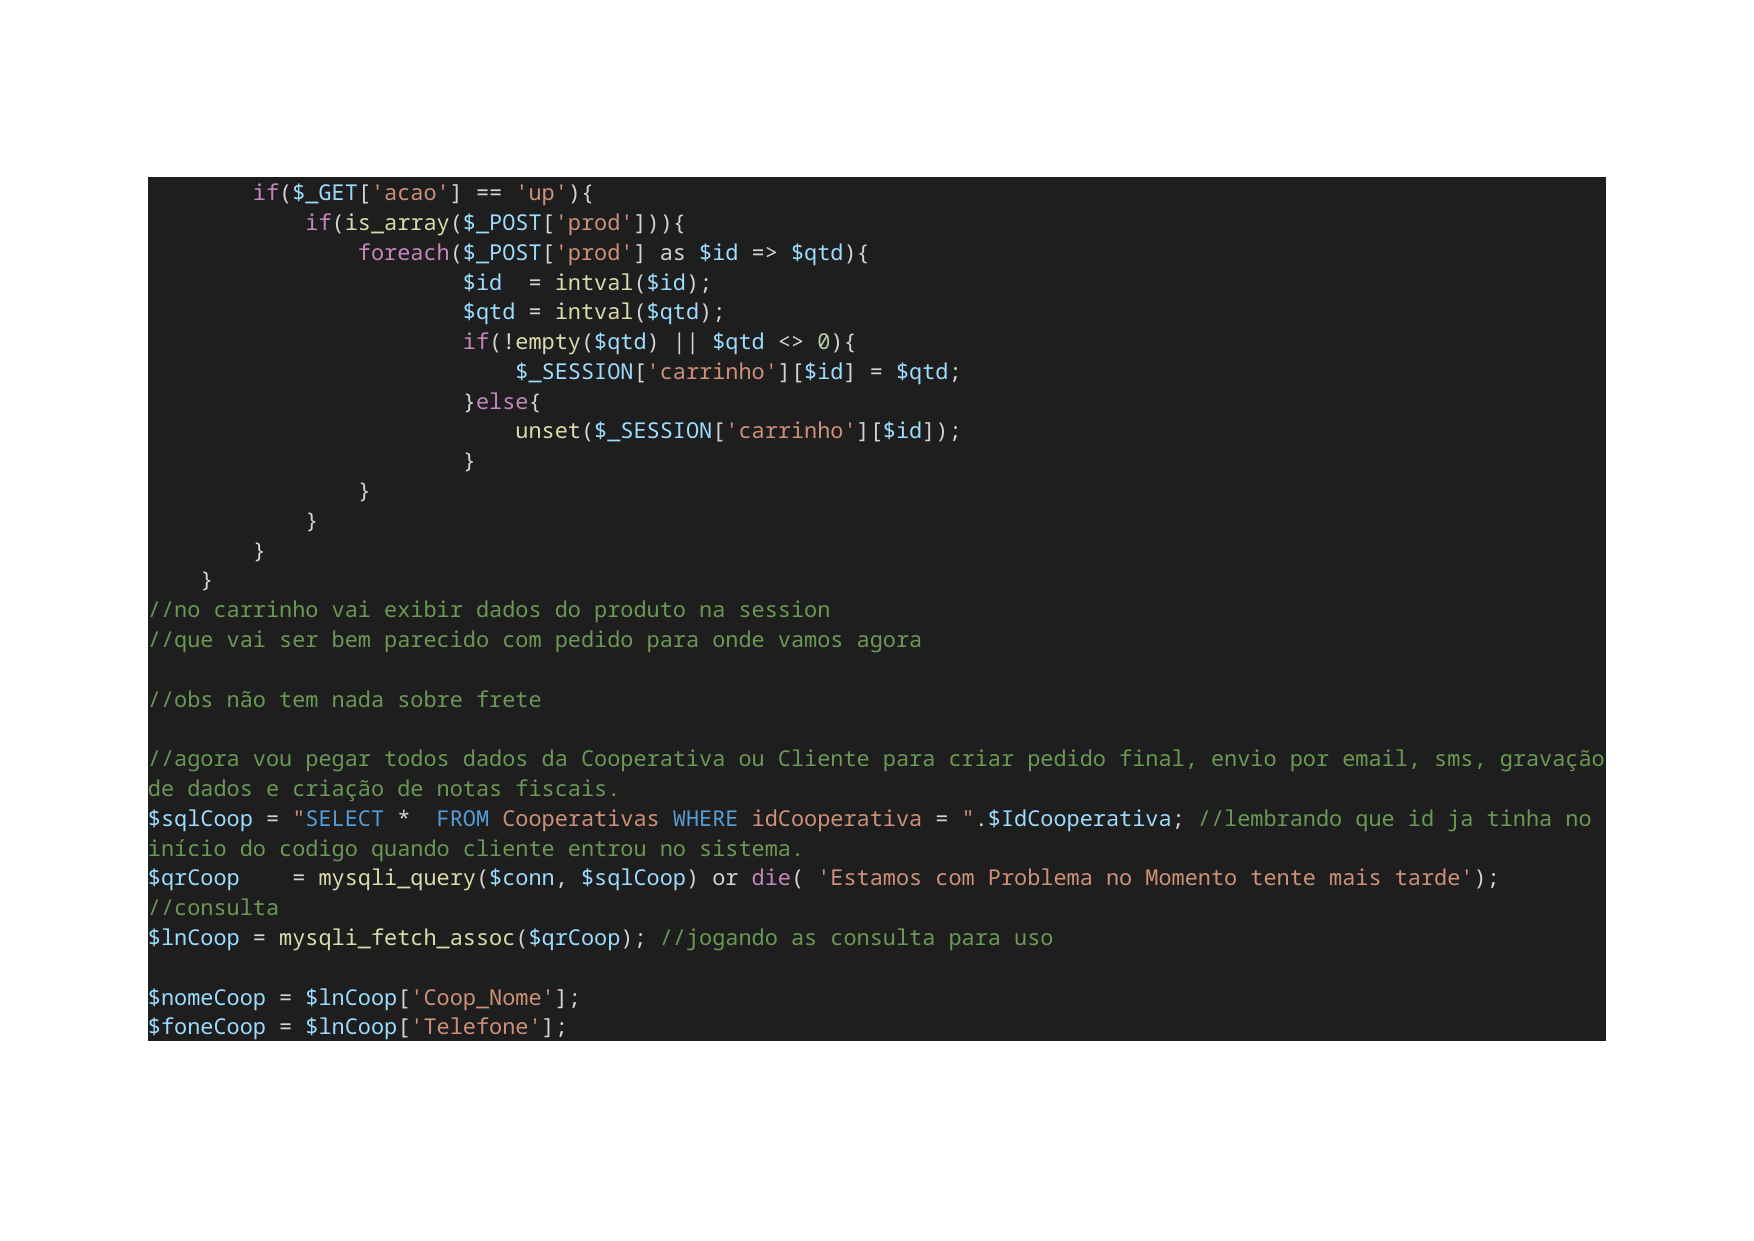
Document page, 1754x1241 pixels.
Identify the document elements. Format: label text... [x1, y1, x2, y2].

text $qtd = intval($qtd); [148, 296, 1606, 326]
text $nomeCoop = $lnCoop['Coop_Nome']; [148, 982, 1606, 1011]
text } [148, 564, 1606, 594]
text //que vai ser bem parecido com pedido para onde vamos agora [148, 624, 1606, 654]
text } [148, 535, 1606, 564]
text }else{ [148, 386, 1606, 416]
text //no carrinho vai exibir dados do produto na session [148, 594, 1606, 624]
text } [148, 475, 1606, 505]
text //agora vou pegar todos dados da Cooperativa ou Cliente para criar pedido final, envio por email, sms, gravação de dados e criação de notas fiscais. [148, 743, 1606, 803]
text if(!empty($qtd) || $qtd <> 0){ [148, 326, 1606, 356]
text if(is_array($_POST['prod'])){ [148, 207, 1606, 237]
text } [148, 445, 1606, 475]
text $foneCoop = $lnCoop['Telefone']; [148, 1011, 1606, 1041]
text $lnCoop = mysqli_fetch_assoc($qrCoop); //jogando as consulta para uso [148, 922, 1606, 952]
text unset($_SESSION['carrinho'][$id]); [148, 416, 1606, 445]
text $id = intval($id); [148, 267, 1606, 296]
text if($_GET['acao'] == 'up'){ [148, 177, 1606, 207]
text $_SESSION['carrinho'][$id] = $qtd; [148, 356, 1606, 386]
text } [148, 505, 1606, 535]
text foreach($_POST['prod'] as $id => $qtd){ [148, 237, 1606, 267]
text //obs não tem nada sobre frete [148, 684, 1606, 713]
text $qrCoop = mysqli_query($conn, $sqlCoop) or die( 'Estamos com Problema no Momento tente mais tarde'); //consulta [148, 862, 1606, 922]
text $sqlCoop = "SELECT * FROM Cooperativas WHERE idCooperativa = ".$IdCooperativa; //lembrando que id ja tinha no início do codigo quando cliente entrou no sistema. [148, 803, 1606, 862]
